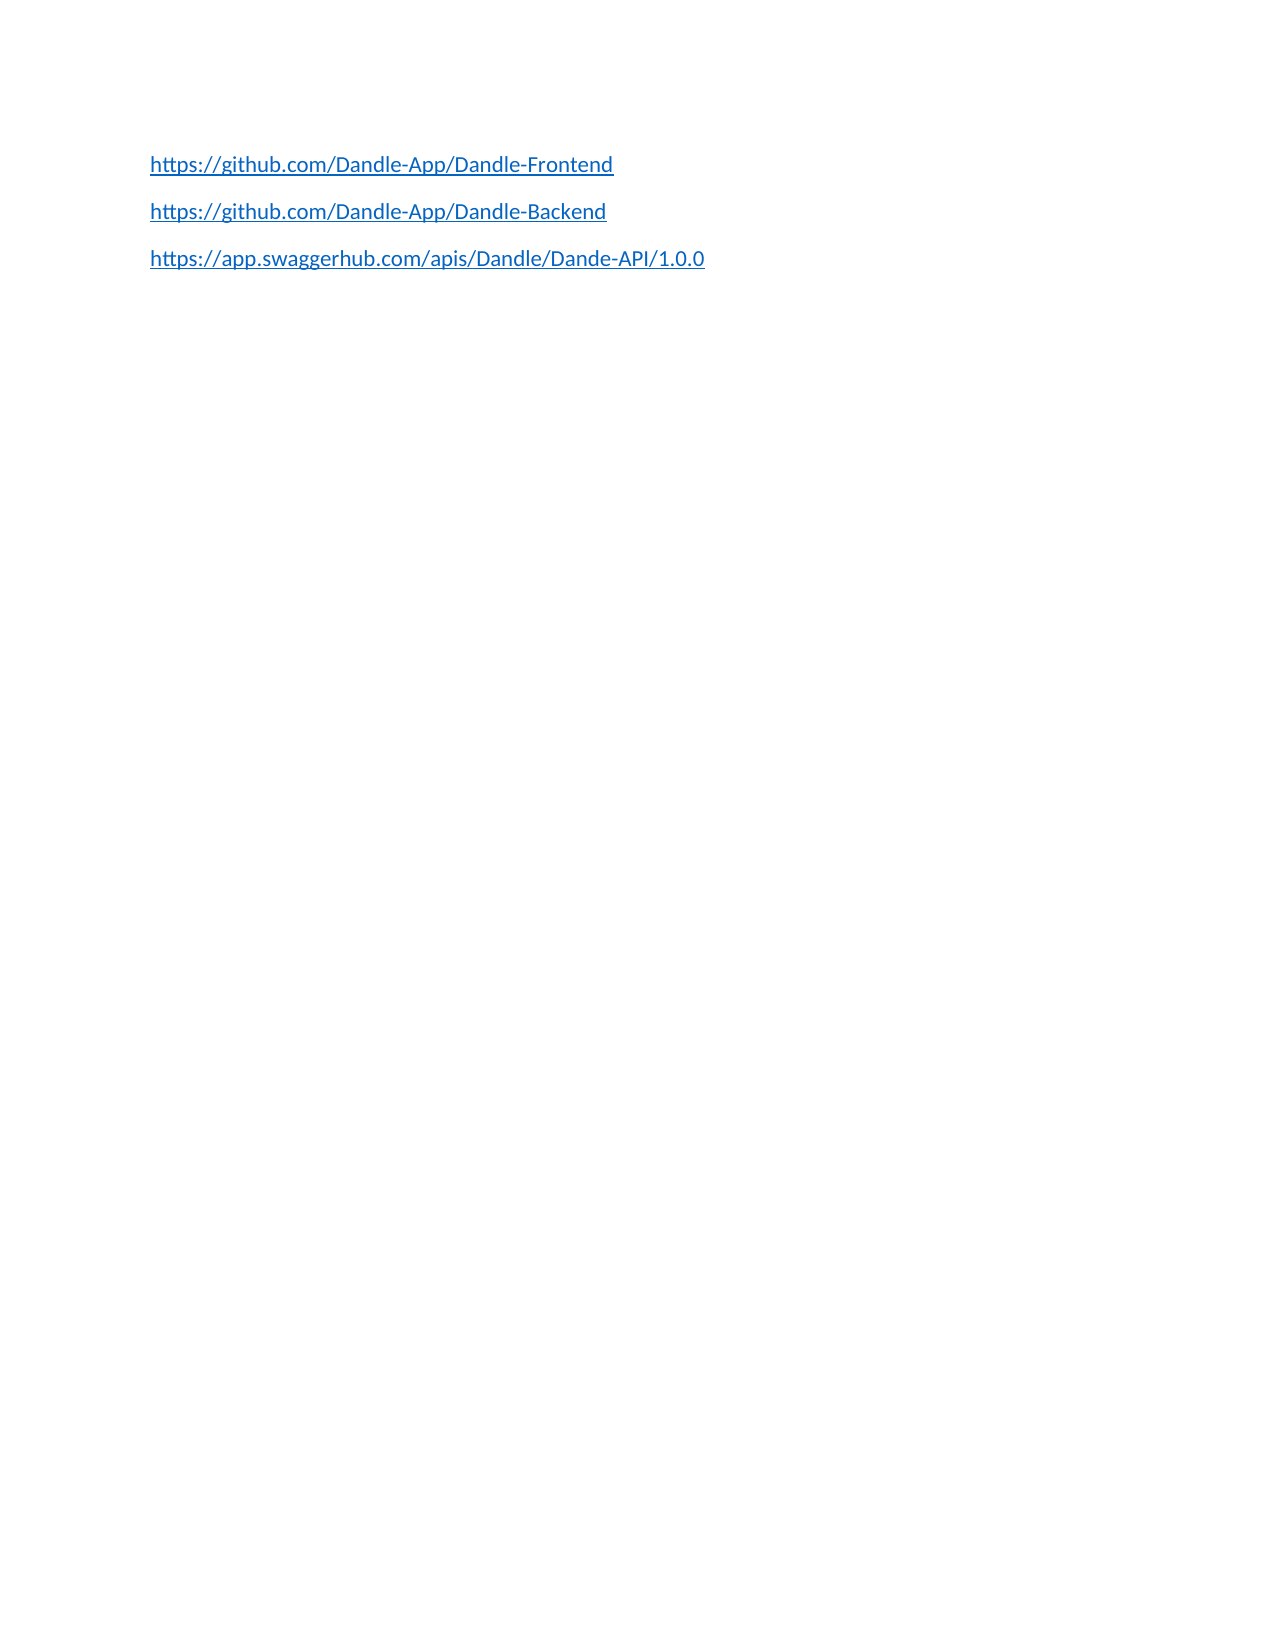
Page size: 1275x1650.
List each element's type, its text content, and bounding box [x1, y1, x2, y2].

text https://github.com/Dandle-App/Dandle-Frontend [150, 150, 1125, 178]
text https://github.com/Dandle-App/Dandle-Backend [150, 197, 1125, 225]
text https://app.swaggerhub.com/apis/Dandle/Dande-API/1.0.0 [150, 244, 1125, 272]
